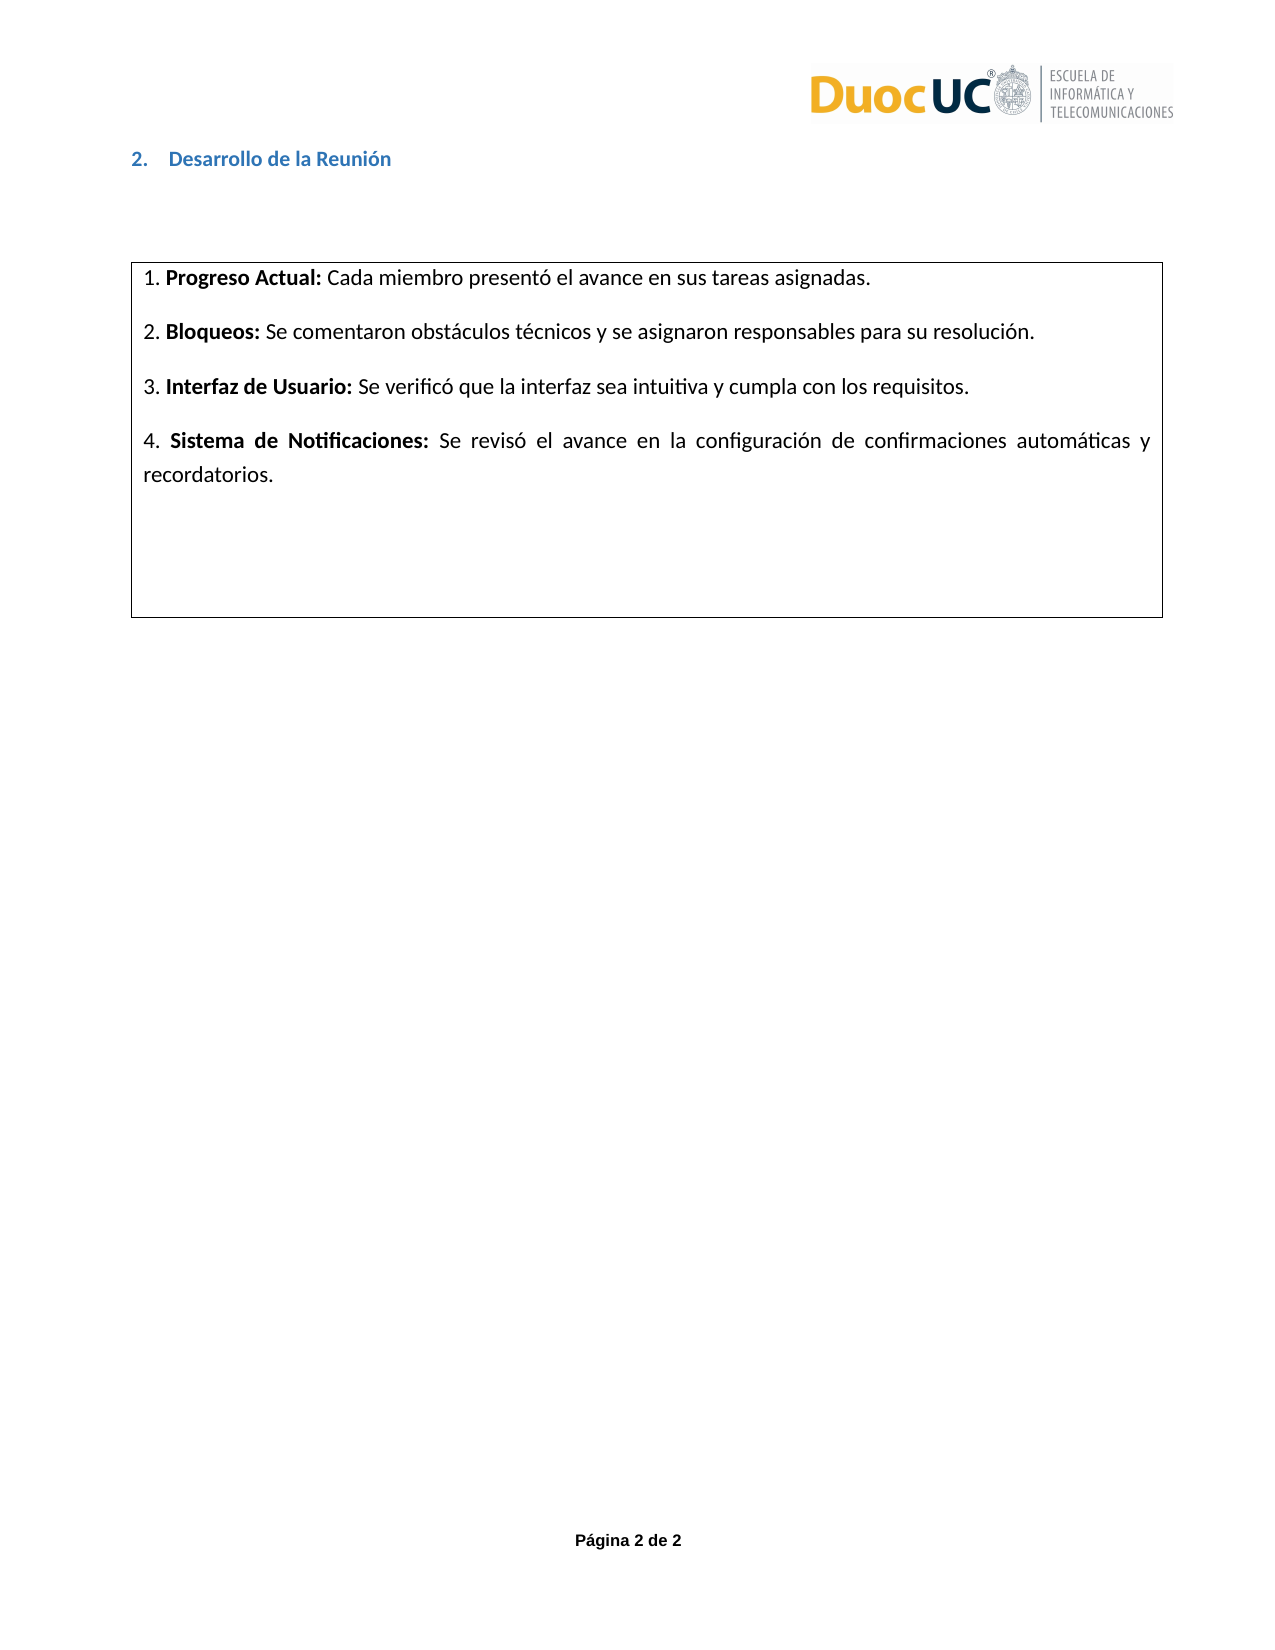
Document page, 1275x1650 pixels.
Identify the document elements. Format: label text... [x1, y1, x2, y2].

list Desarrollo de la Reunión [131, 146, 1162, 172]
table_header 1. Progreso Actual: Cada miembro presentó el avance en sus tareas asignadas. 2. Bloqueos: Se comentaron obstáculos técnicos y se asignaron responsables para su resolución. 3. Interfaz de Usuario: Se verificó que la interfaz sea intuitiva y cumpla con los requisitos. 4. Sistema de Notificaciones: Se revisó el avance en la configuración de confirmaciones automáticas y recordatorios. [132, 263, 1162, 617]
picture [810, 63, 1174, 124]
